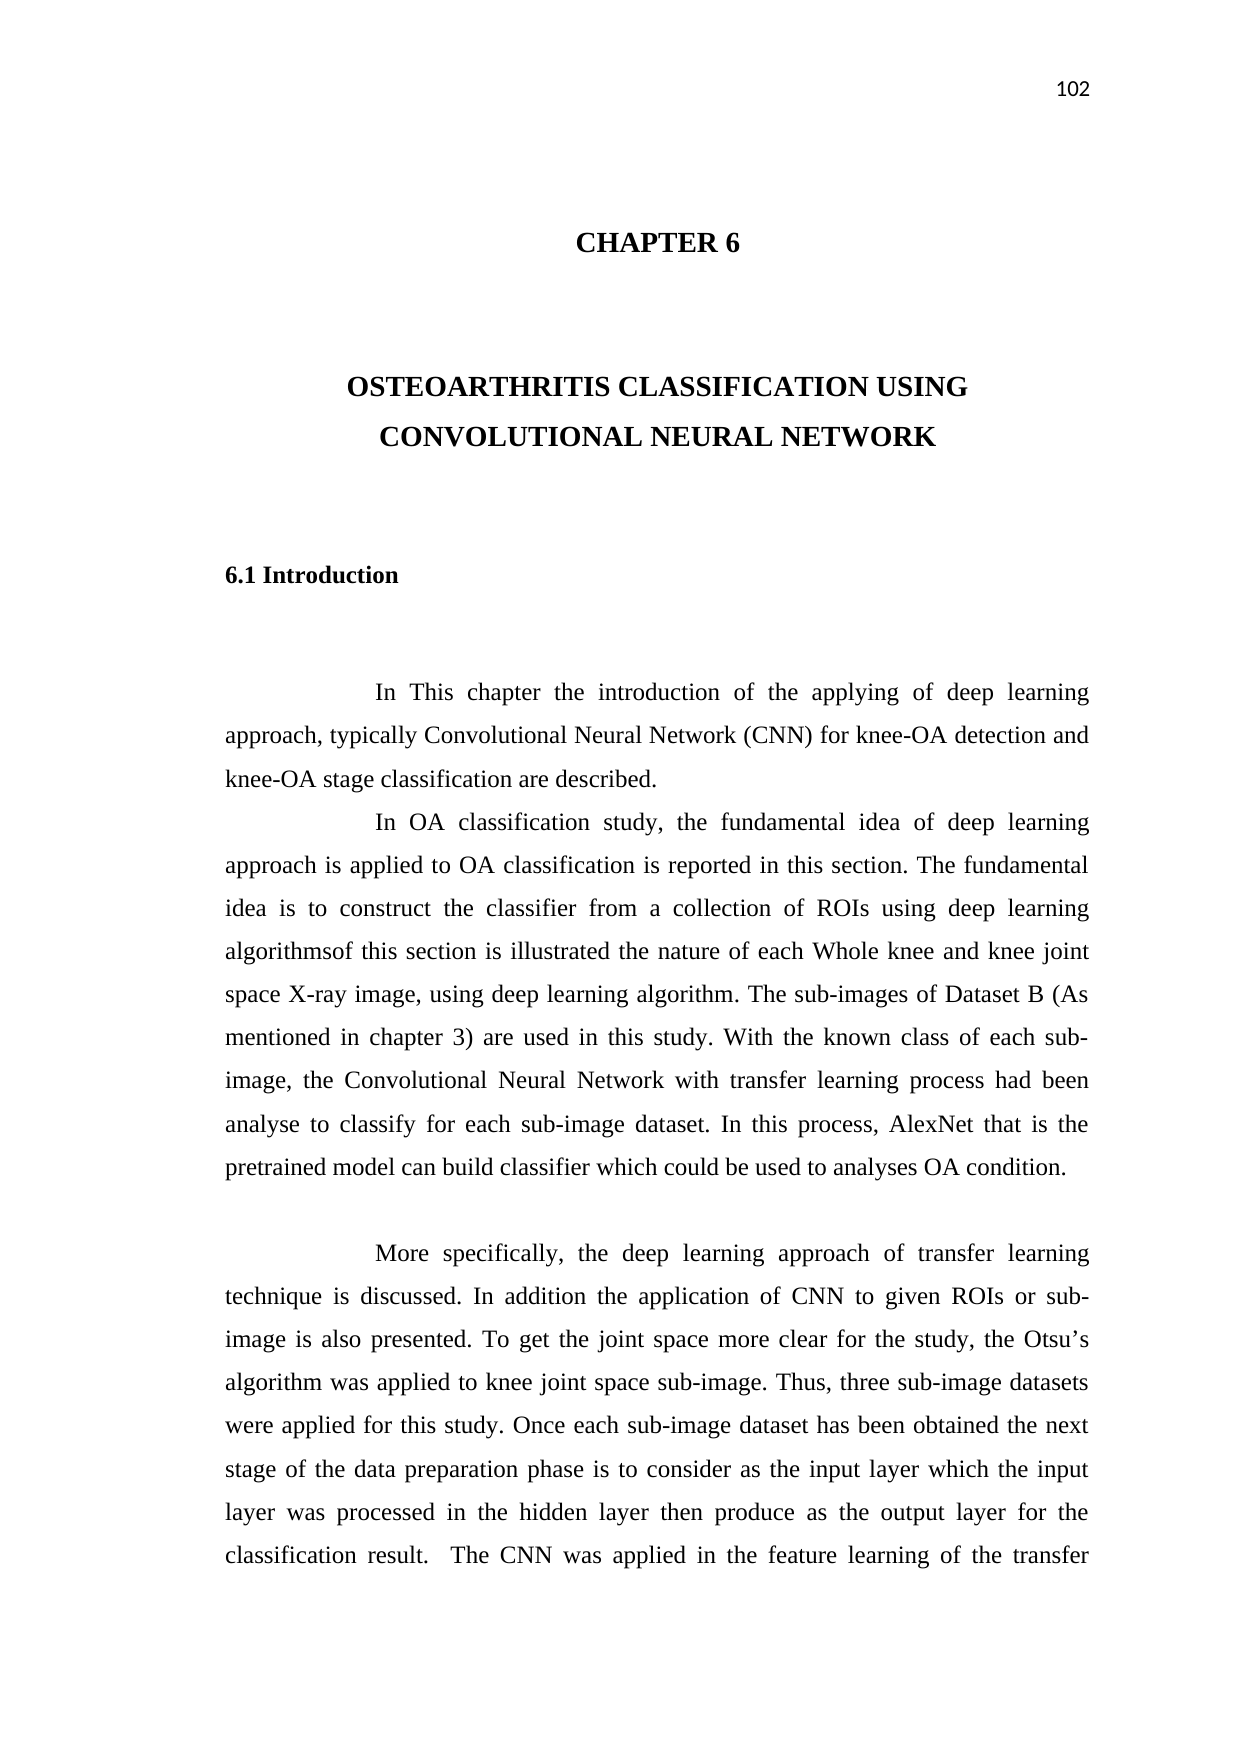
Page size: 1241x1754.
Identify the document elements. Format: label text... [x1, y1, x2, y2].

subtitle CHAPTER 6 [225, 225, 1090, 258]
subtitle 6.1 Introduction [225, 560, 1090, 589]
text In OA classification study, the fundamental idea of deep learning approach is applied to OA classification is reported in this section. The fundamental idea is to construct the classifier from a collection of ROIs using deep learning algorithmsof this section is illustrated the nature of each Whole knee and knee joint space X-ray image, using deep learning algorithm. The sub-images of Dataset B (As mentioned in chapter 3) are used in this study. With the known class of each sub-image, the Convolutional Neural Network with transfer learning process had been analyse to classify for each sub-image dataset. In this process, AlexNet that is the pretrained model can build classifier which could be used to analyses OA condition. [225, 807, 1090, 1181]
subtitle OSTEOARTHRITIS CLASSIFICATION USING CONVOLUTIONAL NEURAL NETWORK [225, 369, 1090, 453]
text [225, 1238, 1090, 1569]
text In This chapter the introduction of the applying of deep learning approach, typically Convolutional Neural Network (CNN) for knee-OA detection and knee-OA stage classification are described. [225, 677, 1090, 792]
